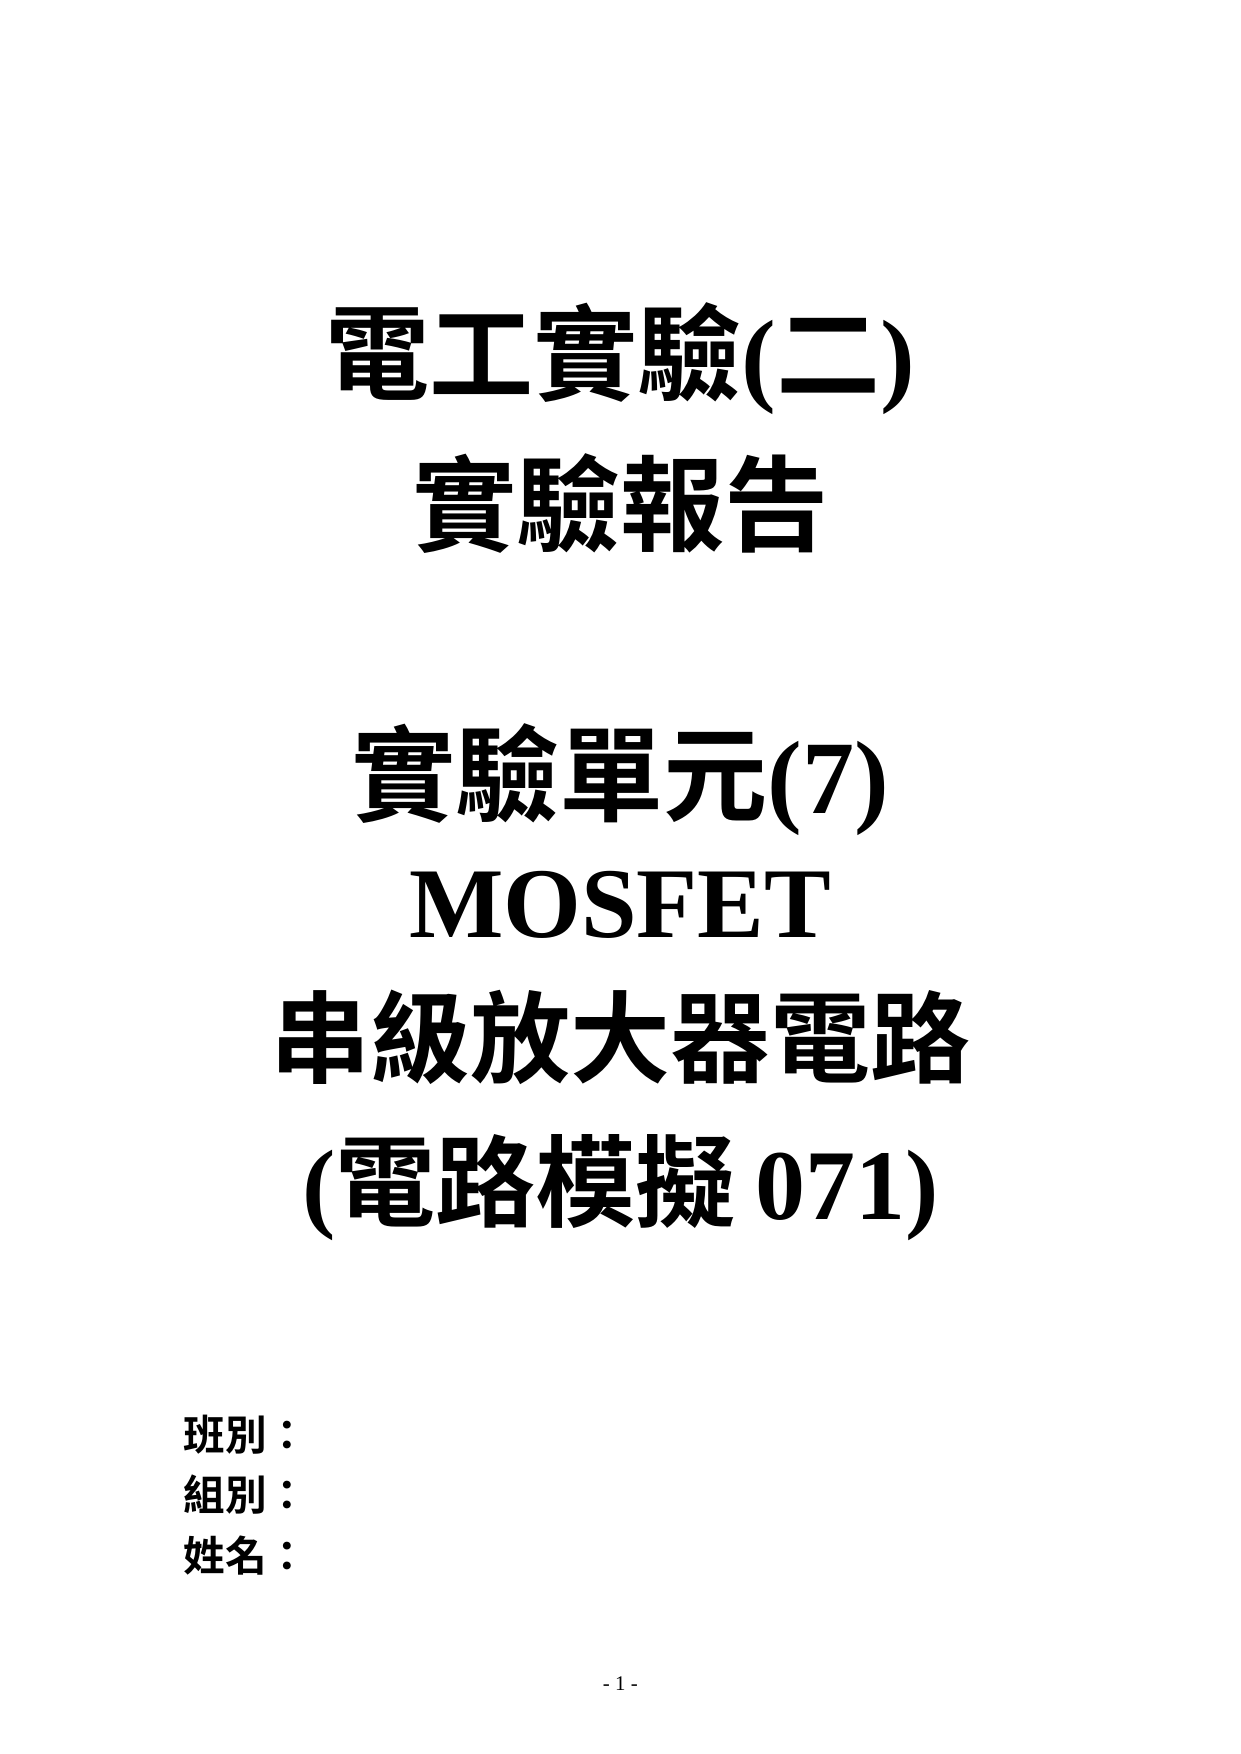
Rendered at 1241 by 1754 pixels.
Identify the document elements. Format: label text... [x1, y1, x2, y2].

text 姓名： [183, 1523, 1157, 1583]
text 串級放大器電路 [83, 959, 1157, 1104]
text 實驗單元(7) [83, 693, 1157, 844]
text (電路模擬071) [83, 1104, 1157, 1248]
text 實驗報告 [83, 422, 1157, 573]
text 電工實驗(二) [83, 272, 1157, 422]
text 組別： [183, 1462, 1157, 1523]
text MOSFET [83, 844, 1157, 959]
text 班別： [183, 1402, 1157, 1462]
